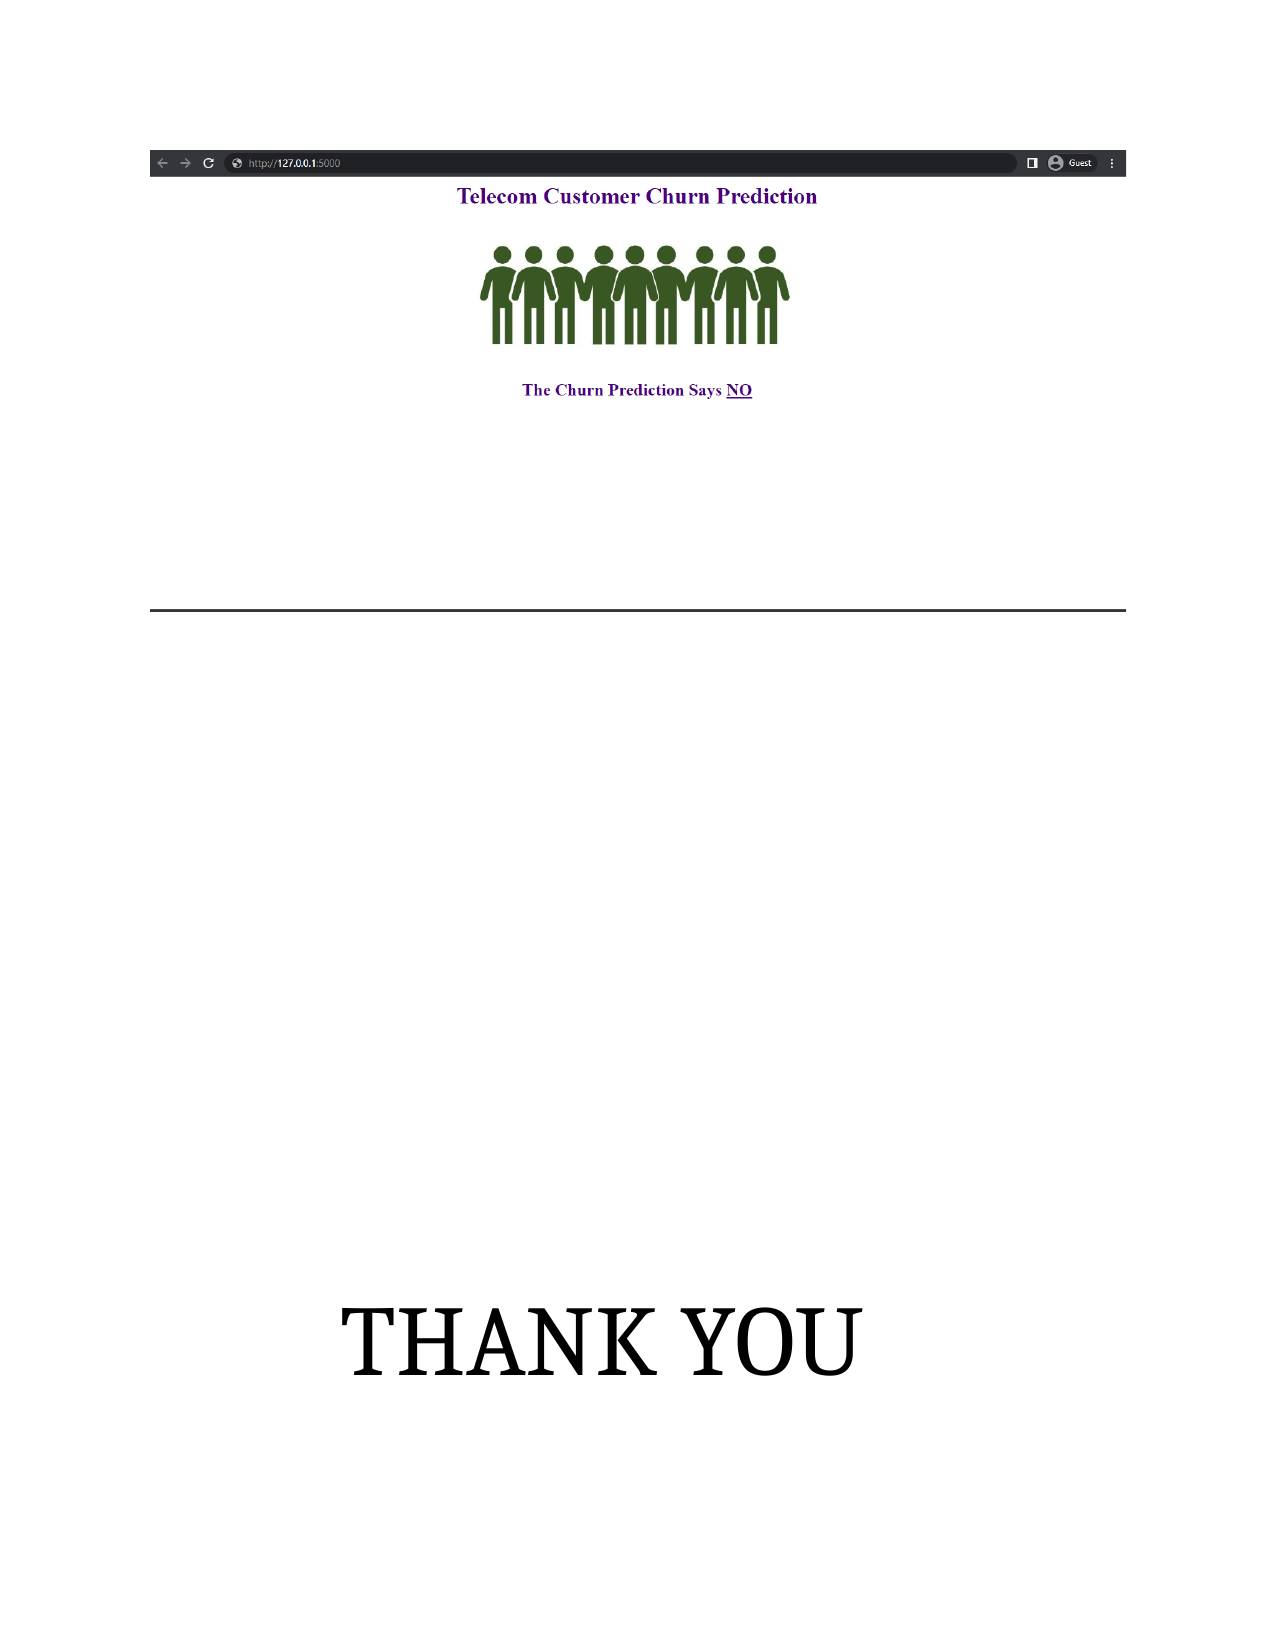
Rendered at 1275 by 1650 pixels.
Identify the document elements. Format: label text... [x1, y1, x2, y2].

text THANK YOU [150, 1285, 1125, 1400]
picture [150, 150, 1127, 612]
